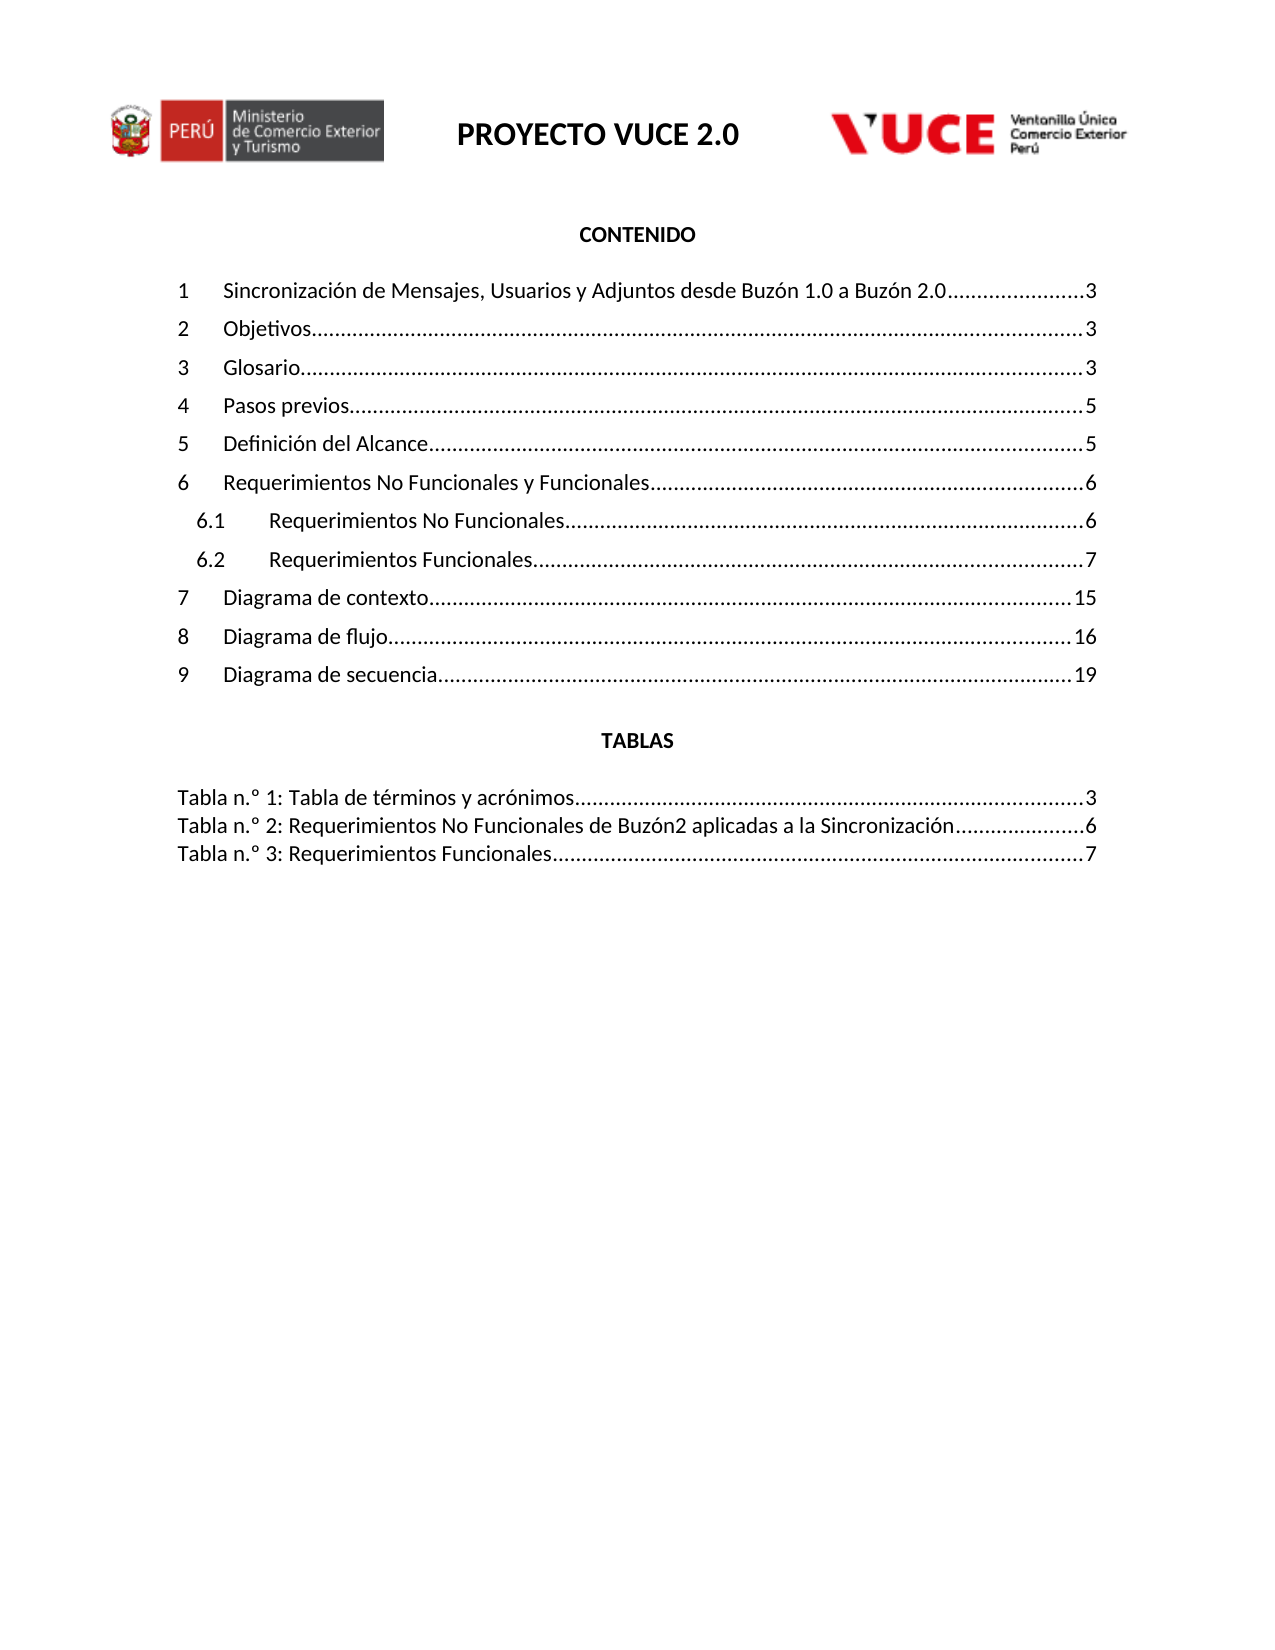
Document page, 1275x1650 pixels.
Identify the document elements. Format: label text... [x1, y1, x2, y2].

picture [99, 98, 384, 164]
text Tabla n.º 1: Tabla de términos y acrónimos 3 [177, 783, 1098, 811]
text Tabla n.º 2: Requerimientos No Funcionales de Buzón2 aplicadas a la Sincronización 6 [177, 811, 1098, 839]
text Tabla n.º 3: Requerimientos Funcionales 7 [177, 839, 1098, 867]
text TABLAS [177, 727, 1098, 755]
picture [823, 101, 1137, 166]
